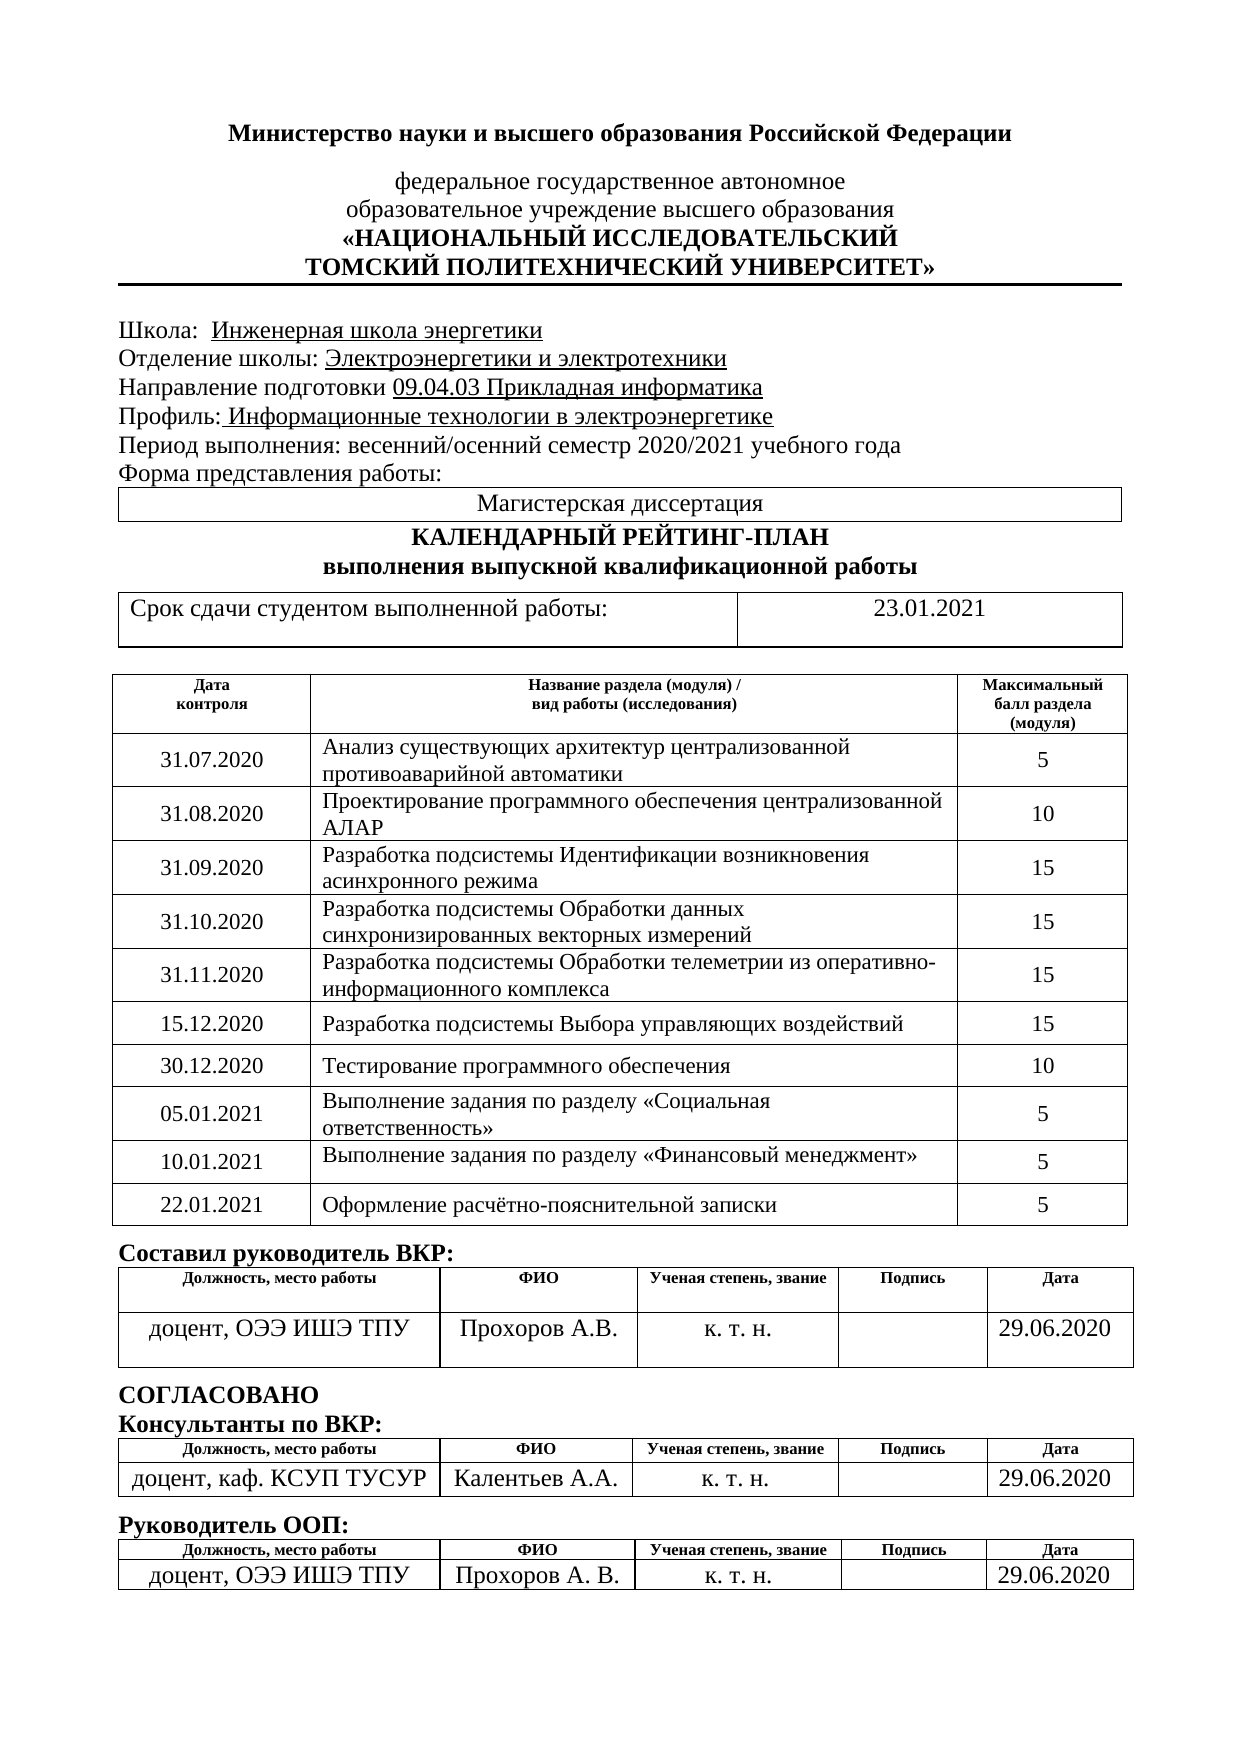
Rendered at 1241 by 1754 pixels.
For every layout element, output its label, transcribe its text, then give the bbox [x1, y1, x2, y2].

table_cell Выполнение задания по разделу «Финансовый менеджмент» [311, 1141, 957, 1182]
table_cell Проектирование программного обеспечения централизованной АЛАР [311, 787, 957, 840]
table_cell [842, 1560, 986, 1588]
text федеральное государственное автономное [118, 166, 1122, 194]
table_cell 31.11.2020 [113, 949, 310, 1001]
text Министерство науки и высшего образования Российской Федерации [118, 118, 1122, 147]
table_header Ученая степень, звание [636, 1540, 841, 1559]
text СОГЛАСОВАНО [118, 1381, 1122, 1409]
table_cell 5 [958, 1087, 1127, 1140]
table_cell Калентьев А.А. [441, 1463, 632, 1496]
text Консультанты по ВКР: [118, 1409, 1122, 1438]
table_cell 15 [958, 841, 1127, 894]
table_cell 05.01.2021 [113, 1087, 310, 1140]
text Руководитель ООП: [118, 1510, 1122, 1538]
table_header ФИО [441, 1540, 634, 1559]
table_cell к. т. н. [638, 1313, 838, 1367]
table_cell 29.06.2020 [988, 1313, 1133, 1367]
table_cell 29.06.2020 [987, 1560, 1133, 1588]
table_cell 5 [958, 1141, 1127, 1182]
table_cell 31.07.2020 [113, 734, 310, 786]
table_cell к. т. н. [636, 1560, 841, 1588]
table_header Подпись [839, 1268, 987, 1312]
table_cell доцент, ОЭЭ ИШЭ ТПУ [119, 1560, 439, 1588]
table_cell Анализ существующих архитектур централизованной противоаварийной автоматики [311, 734, 957, 786]
table_cell 15 [958, 1002, 1127, 1044]
table_header Ученая степень, звание [633, 1439, 838, 1462]
text «НАЦИОНАЛЬНЫЙ ИССЛЕДОВАТЕЛЬСКИЙ [118, 223, 1122, 252]
text Профиль: Информационные технологии в электроэнергетике [118, 401, 1122, 430]
table_cell Разработка подсистемы Выбора управляющих воздействий [311, 1002, 957, 1044]
text Школа: Инженерная школа энергетики [118, 315, 1122, 343]
table_cell Тестирование программного обеспечения [311, 1045, 957, 1086]
text КАЛЕНДАРНЫЙ РЕЙТИНГ-ПЛАН [118, 522, 1122, 551]
text ТОМСКИЙ ПОЛИТЕХНИЧЕСКИЙ УНИВЕРСИТЕТ» [118, 252, 1122, 283]
table_header Магистерская диссертация [119, 488, 1121, 521]
table_header Ученая степень, звание [638, 1268, 838, 1312]
table_cell 31.08.2020 [113, 787, 310, 840]
table_cell 31.09.2020 [113, 841, 310, 894]
text Направление подготовки 09.04.03 Прикладная информатика [118, 372, 1122, 401]
table_header Дата [988, 1268, 1133, 1312]
table_header Должность, место работы [119, 1268, 439, 1312]
text Отделение школы: Электроэнергетики и электротехники [118, 343, 1122, 372]
text выполнения выпускной квалификационной работы [118, 551, 1122, 579]
text образовательное учреждение высшего образования [118, 194, 1122, 223]
table_cell Прохоров А.В. [441, 1313, 637, 1367]
table_header Подпись [842, 1540, 986, 1559]
table_header Подпись [839, 1439, 987, 1462]
table_header ФИО [441, 1268, 637, 1312]
table_header 23.01.2021 [738, 593, 1122, 646]
text Составил руководитель ВКР: [118, 1238, 1122, 1267]
table_cell доцент, каф. КСУП ТУСУР [119, 1463, 439, 1496]
table_cell [839, 1463, 987, 1496]
table_header Максимальный балл раздела (модуля) [958, 675, 1127, 732]
table_cell 15 [958, 949, 1127, 1001]
table_cell 15 [958, 895, 1127, 947]
table_cell Оформление расчётно-пояснительной записки [311, 1184, 957, 1225]
table_cell Разработка подсистемы Обработки данных синхронизированных векторных измерений [311, 895, 957, 947]
table_cell 30.12.2020 [113, 1045, 310, 1086]
table_cell 10 [958, 1045, 1127, 1086]
table_header Должность, место работы [119, 1439, 439, 1462]
table_cell [839, 1313, 987, 1367]
table_cell 5 [958, 1184, 1127, 1225]
table_cell доцент, ОЭЭ ИШЭ ТПУ [119, 1313, 439, 1367]
text Форма представления работы: [118, 458, 1122, 487]
table_cell 22.01.2021 [113, 1184, 310, 1225]
table_cell Разработка подсистемы Обработки телеметрии из оперативно-информационного комплекса [311, 949, 957, 1001]
table_cell 15.12.2020 [113, 1002, 310, 1044]
table_cell к. т. н. [633, 1463, 838, 1496]
table_header Дата [987, 1540, 1133, 1559]
table_header Срок сдачи студентом выполненной работы: [119, 593, 737, 646]
table_header Должность, место работы [119, 1540, 439, 1559]
table_header Дата контроля [113, 675, 310, 732]
text Период выполнения: весенний/осенний семестр 2020/2021 учебного года [118, 430, 1122, 458]
table_cell Прохоров А. В. [441, 1560, 634, 1588]
table_cell 10.01.2021 [113, 1141, 310, 1182]
table_cell 10 [958, 787, 1127, 840]
table_header Название раздела (модуля) / вид работы (исследования) [311, 675, 957, 732]
table_cell 5 [958, 734, 1127, 786]
table_cell Выполнение задания по разделу «Социальная ответственность» [311, 1087, 957, 1140]
table_cell 31.10.2020 [113, 895, 310, 947]
table_cell 29.06.2020 [988, 1463, 1133, 1496]
table_cell Разработка подсистемы Идентификации возникновения асинхронного режима [311, 841, 957, 894]
table_header Дата [988, 1439, 1133, 1462]
table_header ФИО [441, 1439, 632, 1462]
